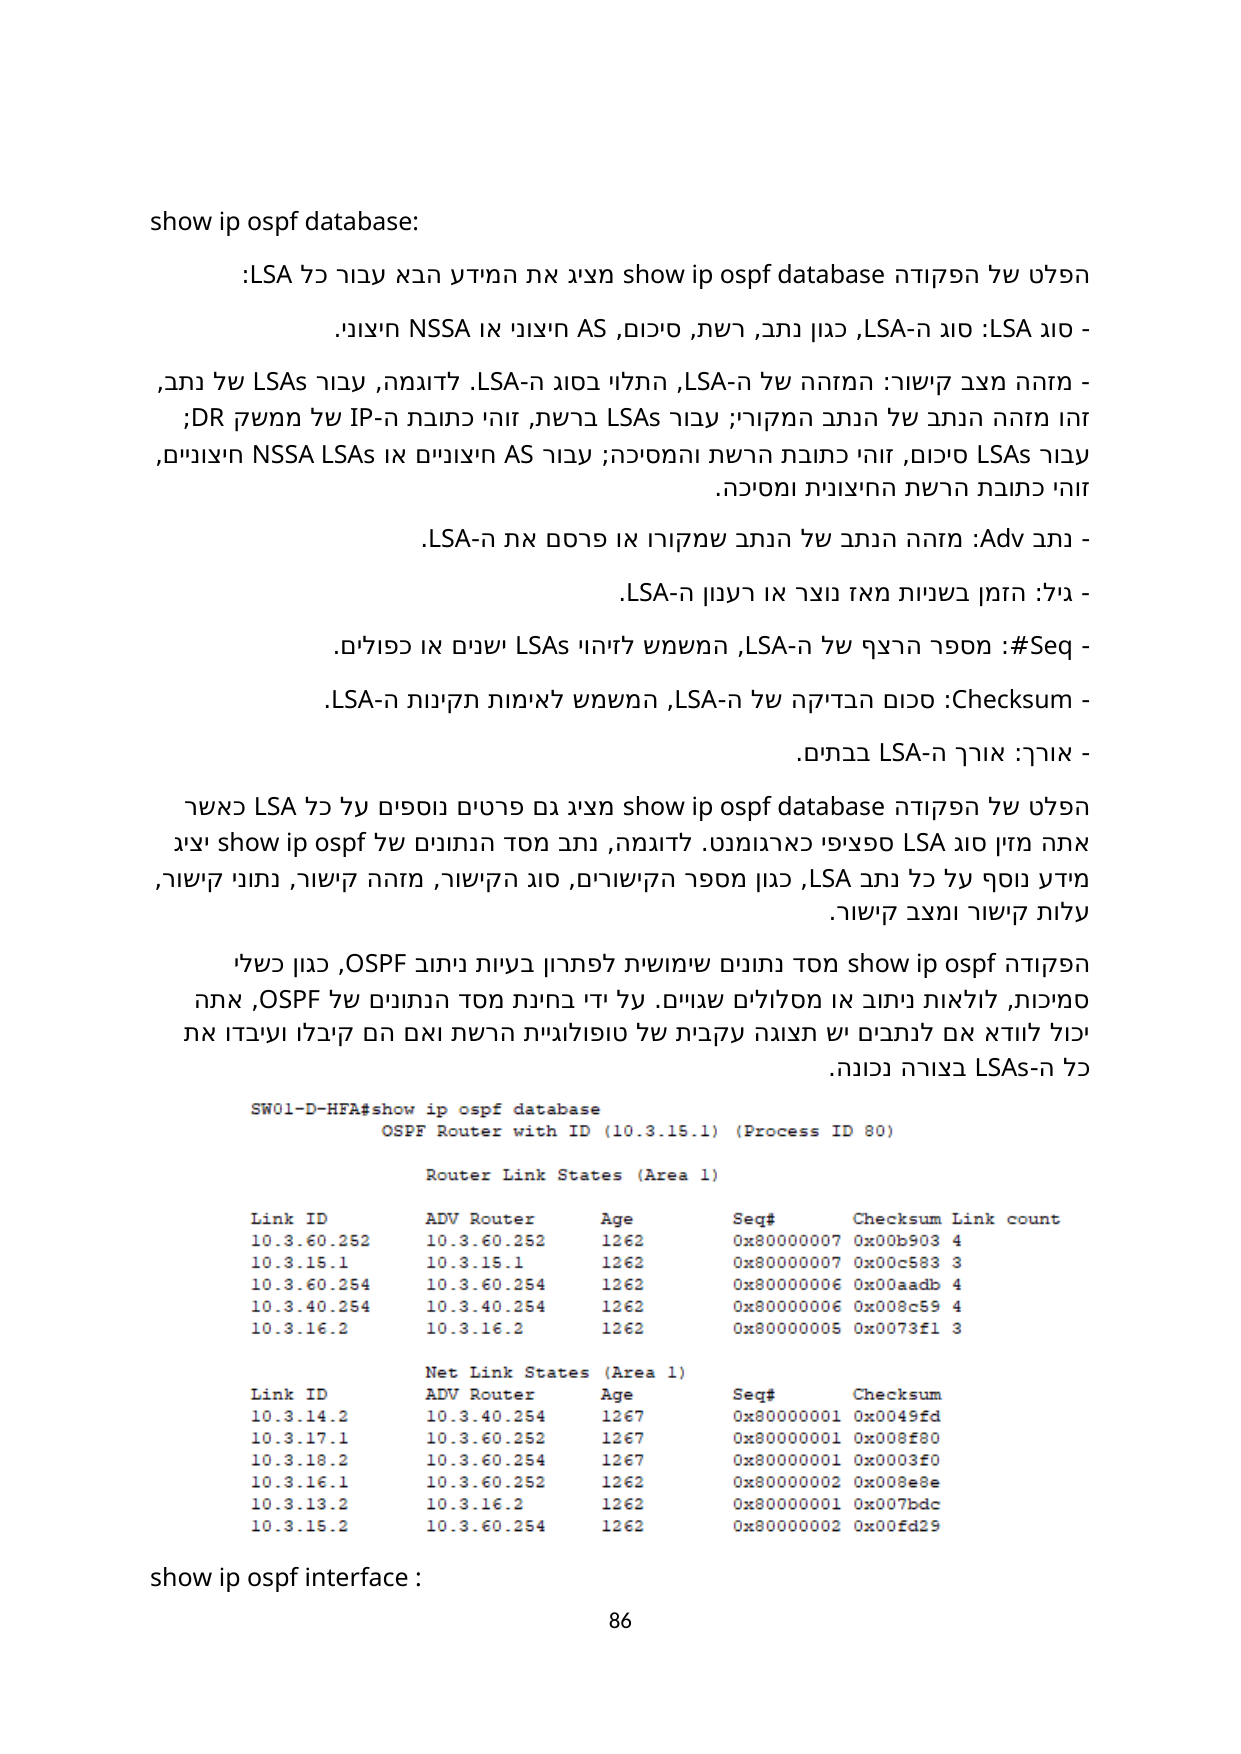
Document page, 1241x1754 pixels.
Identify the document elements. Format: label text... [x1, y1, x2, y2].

text - Checksum: סכום הבדיקה של ה-LSA, המשמש לאימות תקינות ה-LSA. [150, 681, 1090, 715]
text - גיל: הזמן בשניות מאז נוצר או רענון ה-LSA. [150, 574, 1090, 608]
text show ip ospf interface : [150, 1559, 1090, 1593]
text - אורך: אורך ה-LSA בבתים. [150, 735, 1090, 769]
text - סוג LSA: סוג ה-LSA, כגון נתב, רשת, סיכום, AS חיצוני או NSSA חיצוני. [150, 310, 1090, 344]
picture [246, 1102, 1090, 1541]
text הפלט של הפקודה show ip ospf database מציג את המידע הבא עבור כל LSA: [150, 257, 1090, 291]
text - נתב Adv: מזהה הנתב של הנתב שמקורו או פרסם את ה-LSA. [150, 521, 1090, 555]
text - Seq#: מספר הרצף של ה-LSA, המשמש לזיהוי LSAs ישנים או כפולים. [150, 628, 1090, 662]
text show ip ospf database: [150, 203, 1090, 237]
text - מזהה מצב קישור: המזהה של ה-LSA, התלוי בסוג ה-LSA. לדוגמה, עבור LSAs של נתב, זהו מזהה הנתב של הנתב המקורי; עבור LSAs ברשת, זוהי כתובת ה-IP של ממשק DR; עבור LSAs סיכום, זוהי כתובת הרשת והמסיכה; עבור AS חיצוניים או NSSA LSAs חיצוניים, זוהי כתובת הרשת החיצונית ומסיכה. [150, 364, 1090, 502]
text הפקודה show ip ospf מסד נתונים שימושית לפתרון בעיות ניתוב OSPF, כגון כשלי סמיכות, לולאות ניתוב או מסלולים שגויים. על ידי בחינת מסד הנתונים של OSPF, אתה יכול לוודא אם לנתבים יש תצוגה עקבית של טופולוגיית הרשת ואם הם קיבלו ועיבדו את כל ה-LSAs בצורה נכונה. [150, 945, 1090, 1083]
text הפלט של הפקודה show ip ospf database מציג גם פרטים נוספים על כל LSA כאשר אתה מזין סוג LSA ספציפי כארגומנט. לדוגמה, נתב מסד הנתונים של show ip ospf יציג מידע נוסף על כל נתב LSA, כגון מספר הקישורים, סוג הקישור, מזהה קישור, נתוני קישור, עלות קישור ומצב קישור. [150, 788, 1090, 926]
